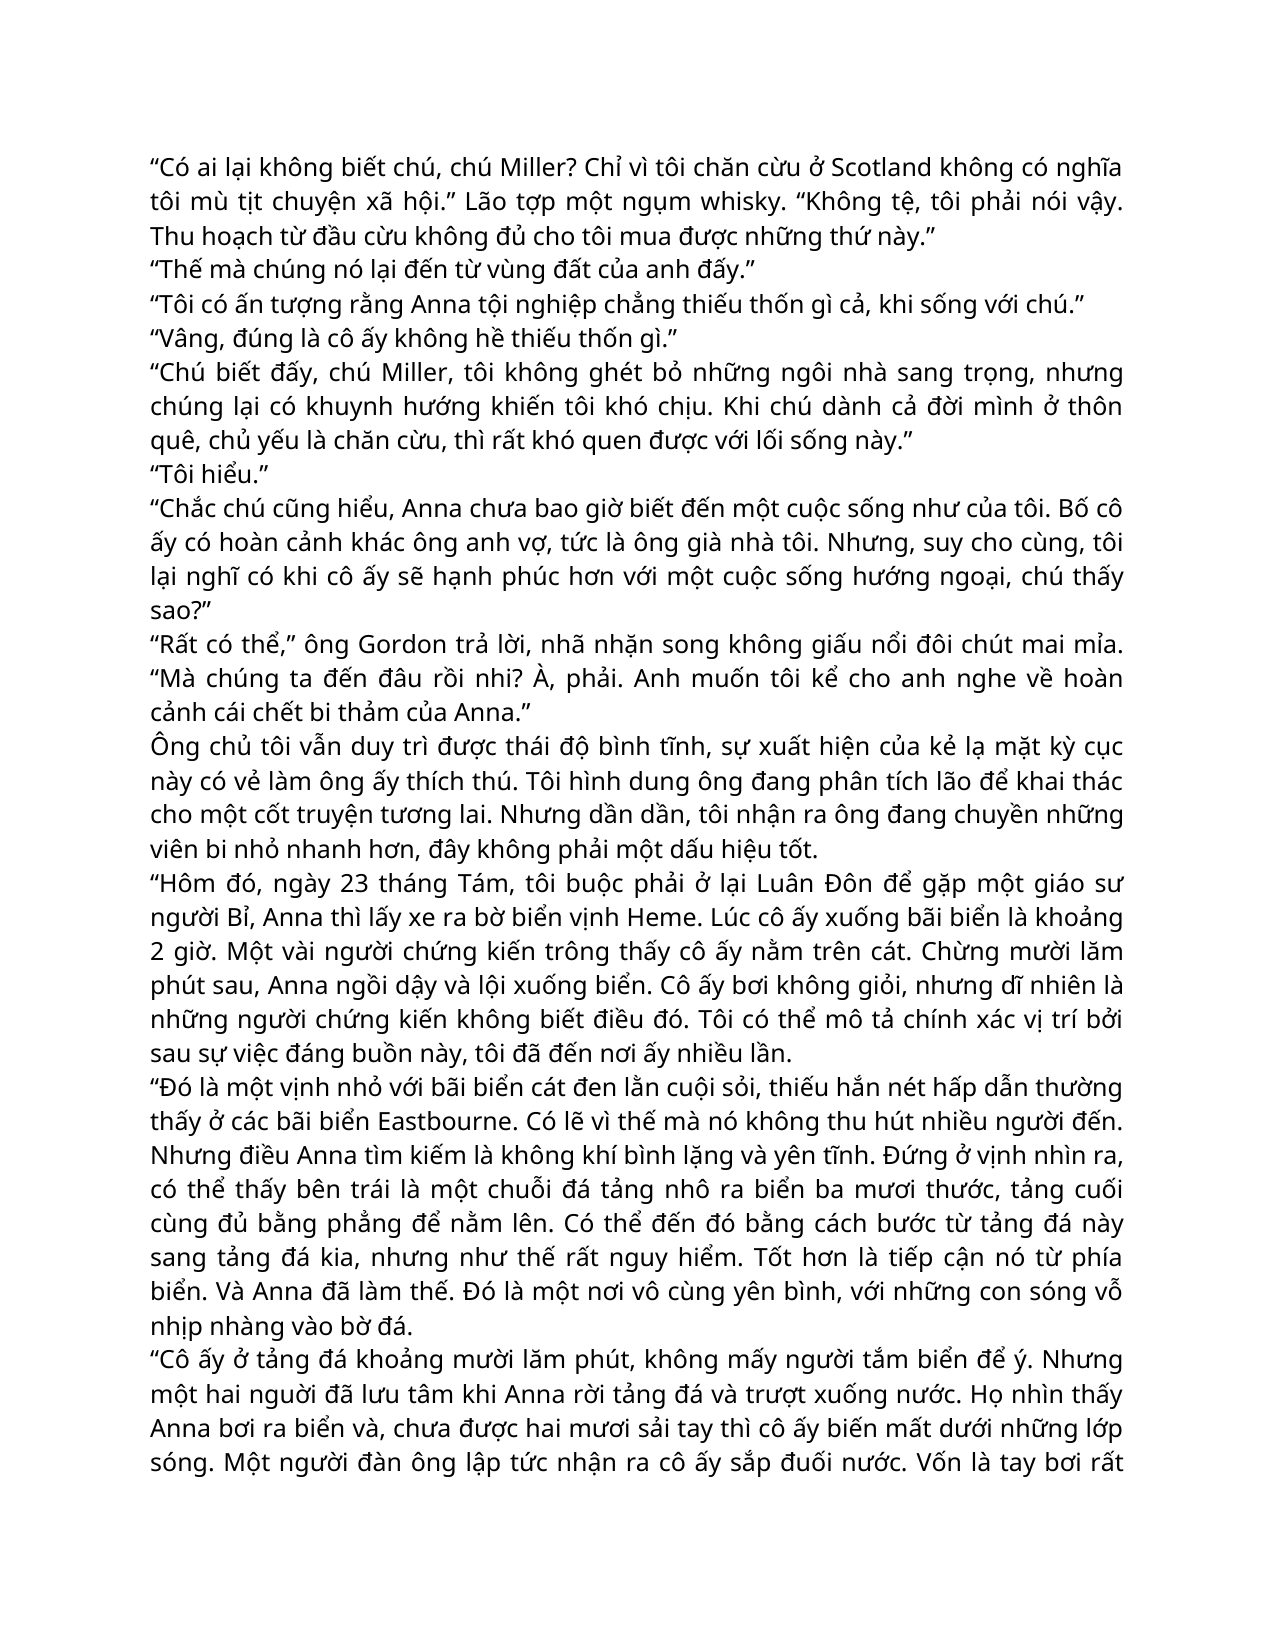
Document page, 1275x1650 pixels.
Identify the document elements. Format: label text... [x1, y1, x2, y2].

text “Vâng, đúng là cô ấy không hề thiếu thốn gì.” [150, 320, 1125, 354]
text “Đó là một vịnh nhỏ với bãi biển cát đen lằn cuội sỏi, thiếu hắn nét hấp dẫn thường thấy ở các bãi biển Eastbourne. Có lẽ vì thế mà nó không thu hút nhiều người đến. Nhưng điều Anna tìm kiếm là không khí bình lặng và yên tĩnh. Đứng ở vịnh nhìn ra, có thể thấy bên trái là một chuỗi đá tảng nhô ra biển ba mươi thước, tảng cuối cùng đủ bằng phẳng để nằm lên. Có thể đến đó bằng cách bước từ tảng đá này sang tảng đá kia, nhưng như thế rất nguy hiểm. Tốt hơn là tiếp cận nó từ phía biển. Và Anna đã làm thế. Đó là một nơi vô cùng yên bình, với những con sóng vỗ nhịp nhàng vào bờ đá. [150, 1070, 1125, 1342]
text “Thế mà chúng nó lại đến từ vùng đất của anh đấy.” [150, 252, 1125, 286]
text Ông chủ tôi vẫn duy trì được thái độ bình tĩnh, sự xuất hiện của kẻ lạ mặt kỳ cục này có vẻ làm ông ấy thích thú. Tôi hình dung ông đang phân tích lão để khai thác cho một cốt truyện tương lai. Nhưng dần dần, tôi nhận ra ông đang chuyền những viên bi nhỏ nhanh hơn, đây không phải một dấu hiệu tốt. [150, 729, 1125, 865]
text “Tôi có ấn tượng rằng Anna tội nghiệp chẳng thiếu thốn gì cả, khi sống với chú.” [150, 286, 1125, 320]
text “Chú biết đấy, chú Miller, tôi không ghét bỏ những ngôi nhà sang trọng, nhưng chúng lại có khuynh hướng khiến tôi khó chịu. Khi chú dành cả đời mình ở thôn quê, chủ yếu là chăn cừu, thì rất khó quen được với lối sống này.” [150, 354, 1125, 457]
text “Có ai lại không biết chú, chú Miller? Chỉ vì tôi chăn cừu ở Scotland không có nghĩa tôi mù tịt chuyện xã hội.” Lão tợp một ngụm whisky. “Không tệ, tôi phải nói vậy. Thu hoạch từ đầu cừu không đủ cho tôi mua được những thứ này.” [150, 150, 1125, 252]
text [150, 1342, 1125, 1478]
text “Tôi hiểu.” [150, 457, 1125, 491]
text “Hôm đó, ngày 23 tháng Tám, tôi buộc phải ở lại Luân Đôn để gặp một giáo sư người Bỉ, Anna thì lấy xe ra bờ biển vịnh Heme. Lúc cô ấy xuống bãi biển là khoảng 2 giờ. Một vài người chứng kiến trông thấy cô ấy nằm trên cát. Chừng mười lăm phút sau, Anna ngồi dậy và lội xuống biển. Cô ấy bơi không giỏi, nhưng dĩ nhiên là những người chứng kiến không biết điều đó. Tôi có thể mô tả chính xác vị trí bởi sau sự việc đáng buồn này, tôi đã đến nơi ấy nhiều lần. [150, 865, 1125, 1070]
text “Rất có thể,” ông Gordon trả lời, nhã nhặn song không giấu nổi đôi chút mai mỉa. “Mà chúng ta đến đâu rồi nhi? À, phải. Anh muốn tôi kể cho anh nghe về hoàn cảnh cái chết bi thảm của Anna.” [150, 627, 1125, 729]
text “Chắc chú cũng hiểu, Anna chưa bao giờ biết đến một cuộc sống như của tôi. Bố cô ấy có hoàn cảnh khác ông anh vợ, tức là ông già nhà tôi. Nhưng, suy cho cùng, tôi lại nghĩ có khi cô ấy sẽ hạnh phúc hơn với một cuộc sống hướng ngoại, chú thấy sao?” [150, 491, 1125, 627]
